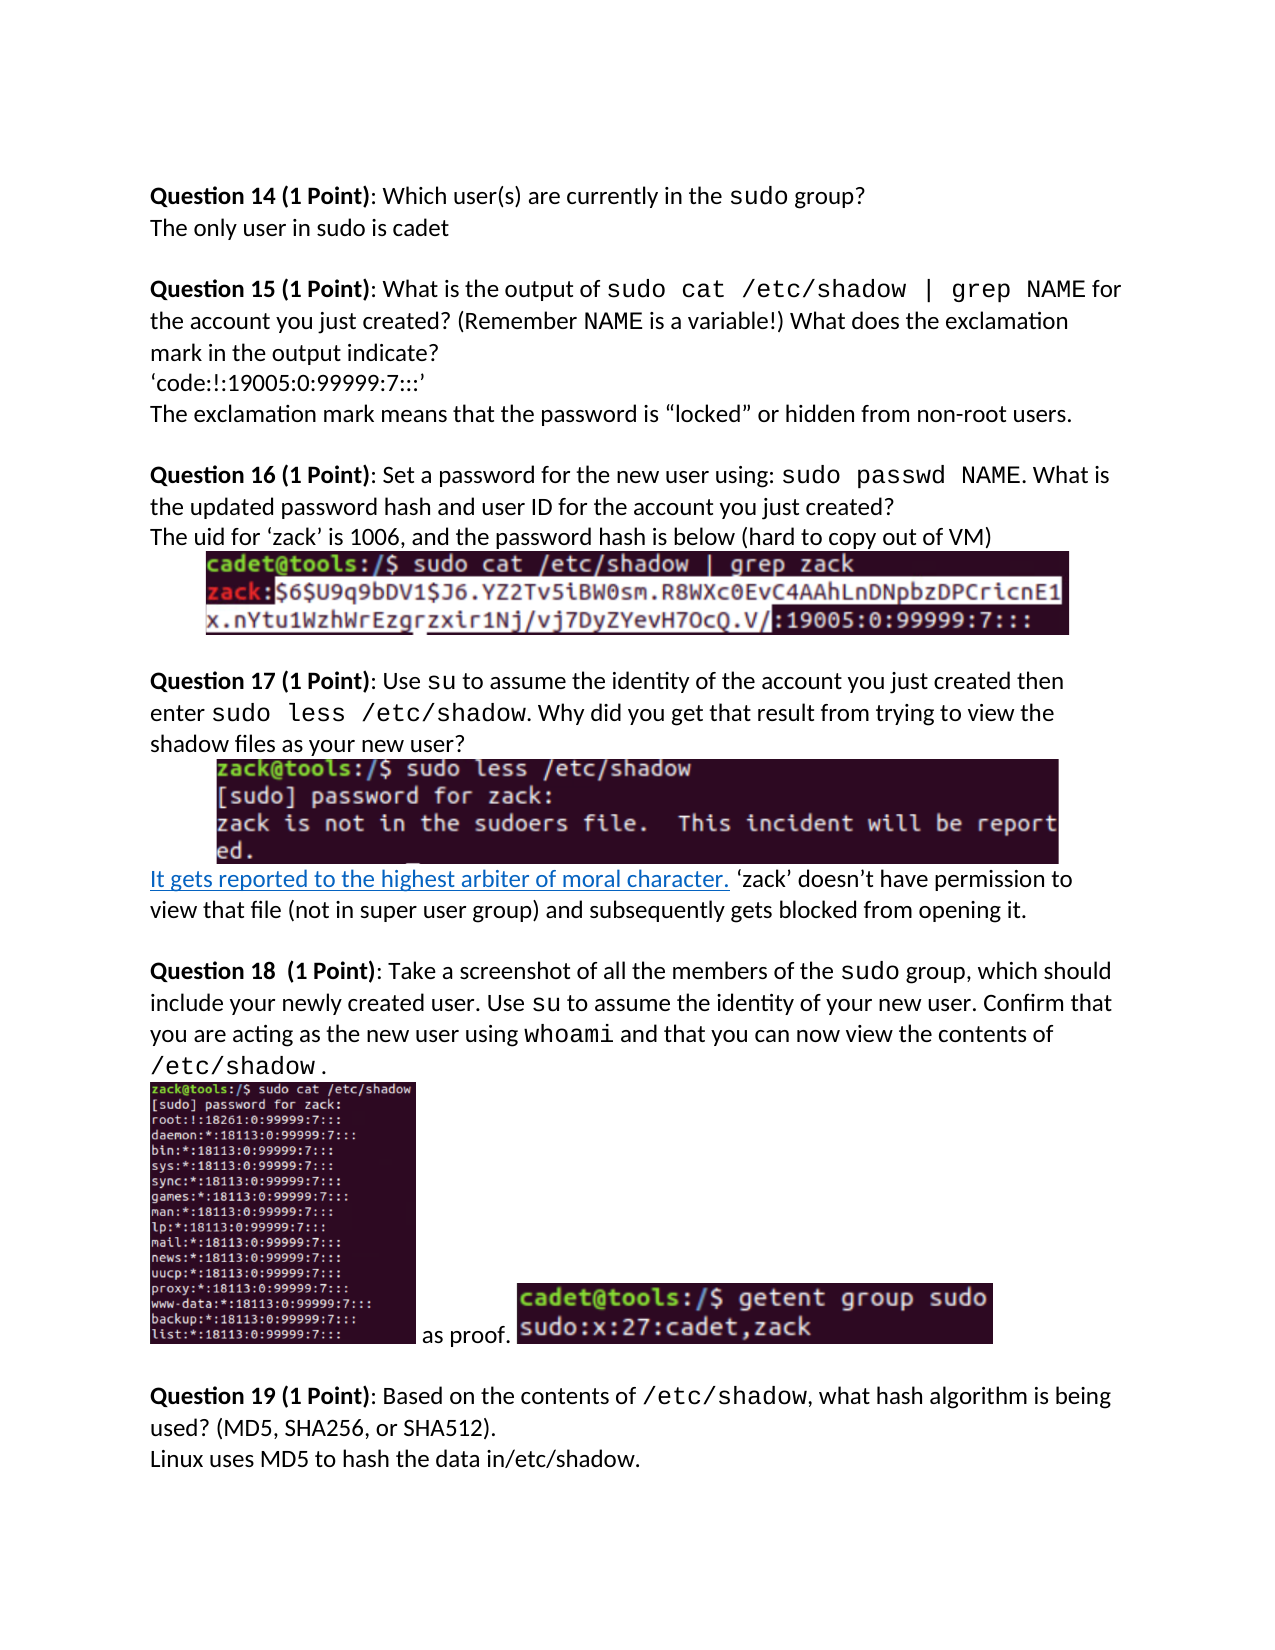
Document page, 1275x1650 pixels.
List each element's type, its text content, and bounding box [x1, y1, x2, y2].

text Question 19 (1 Point): Based on the contents of /etc/shadow, what hash algorithm is being used? (MD5, SHA256, or SHA512). [150, 1380, 1125, 1443]
picture [516, 1283, 993, 1344]
text Question 18 (1 Point): Take a screenshot of all the members of the sudo group, which should include your newly created user. Use su to assume the identity of your new user. Confirm that you are acting as the new user using whoami and that you can now view the contents of /etc/shadow . [150, 955, 1125, 1082]
text The only user in sudo is cadet [150, 212, 1125, 243]
text Question 16 (1 Point): Set a password for the new user using: sudo passwd NAME. What is the updated password hash and user ID for the account you just created? [150, 459, 1125, 521]
text It gets reported to the highest arbiter of moral character. ‘zack’ doesn’t have permission to view that file (not in super user group) and subsequently gets blocked from opening it. [150, 863, 1125, 924]
text Question 17 (1 Point): Use su to assume the identity of the account you just created then enter sudo less /etc/shadow. Why did you get that result from trying to view the shadow files as your new user? [150, 665, 1125, 759]
text Linux uses MD5 to hash the data in/etc/shadow. [150, 1443, 1125, 1473]
text ‘code:!:19005:0:99999:7:::’ [150, 367, 1125, 398]
text Question 14 (1 Point): Which user(s) are currently in the sudo group? [150, 181, 1125, 212]
text Question 15 (1 Point): What is the output of sudo cat /etc/shadow | grep NAME for the account you just created? (Remember NAME is a variable!) What does the exclamation mark in the output indicate? [150, 273, 1125, 367]
text The uid for ‘zack’ is 1006, and the password hash is below (hard to copy out of VM) [150, 521, 1125, 552]
text The exclamation mark means that the password is “locked” or hidden from non-root users. [150, 398, 1125, 428]
picture [205, 551, 1070, 635]
picture [216, 759, 1059, 864]
picture [150, 1082, 416, 1344]
